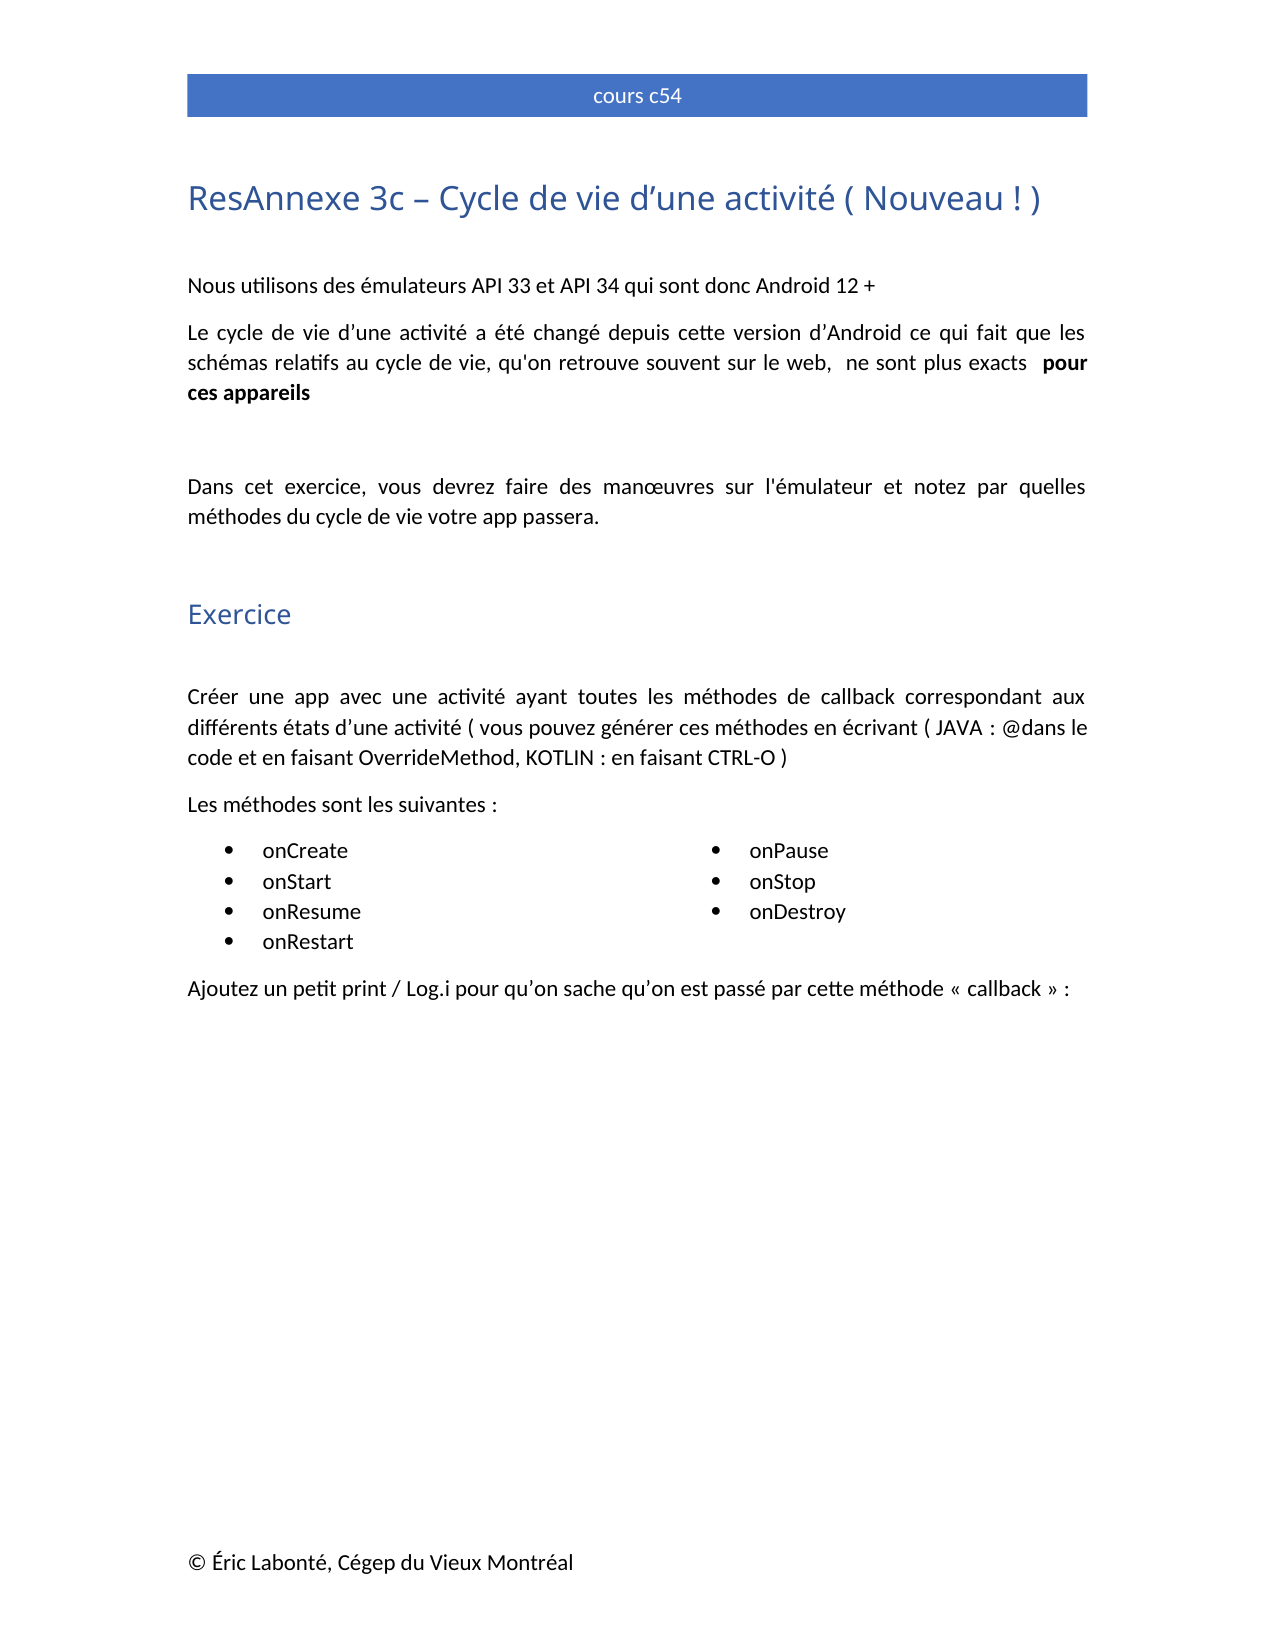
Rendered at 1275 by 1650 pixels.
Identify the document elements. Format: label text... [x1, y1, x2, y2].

list onCreate [225, 837, 601, 865]
list onResume [225, 897, 601, 925]
list onPause [712, 837, 1087, 865]
list onStart [225, 867, 601, 895]
text Créer une app avec une activité ayant toutes les méthodes de callback correspondant aux différents états d’une activité ( vous pouvez générer ces méthodes en écrivant ( JAVA : @dans le code et en faisant OverrideMethod, KOTLIN : en faisant CTRL-O ) [187, 682, 1087, 771]
list onDestroy [712, 897, 1087, 925]
text Les méthodes sont les suivantes : [187, 790, 1087, 818]
list onRestart [225, 927, 601, 955]
text Ajoutez un petit print / Log.i pour qu’on sache qu’on est passé par cette méthode « callback » : [187, 974, 1087, 1002]
text Dans cet exercice, vous devrez faire des manœuvres sur l'émulateur et notez par quelles méthodes du cycle de vie votre app passera. [187, 472, 1087, 530]
subtitle Exercice [187, 596, 1087, 633]
text Nous utilisons des émulateurs API 33 et API 34 qui sont donc Android 12 + [187, 271, 1087, 299]
list onStop [712, 867, 1087, 895]
text Le cycle de vie d’une activité a été changé depuis cette version d’Android ce qui fait que les schémas relatifs au cycle de vie, qu'on retrouve souvent sur le web, ne sont plus exacts pour ces appareils [187, 318, 1087, 406]
subtitle ResAnnexe 3c – Cycle de vie d’une activité ( Nouveau ! ) [187, 175, 1087, 220]
